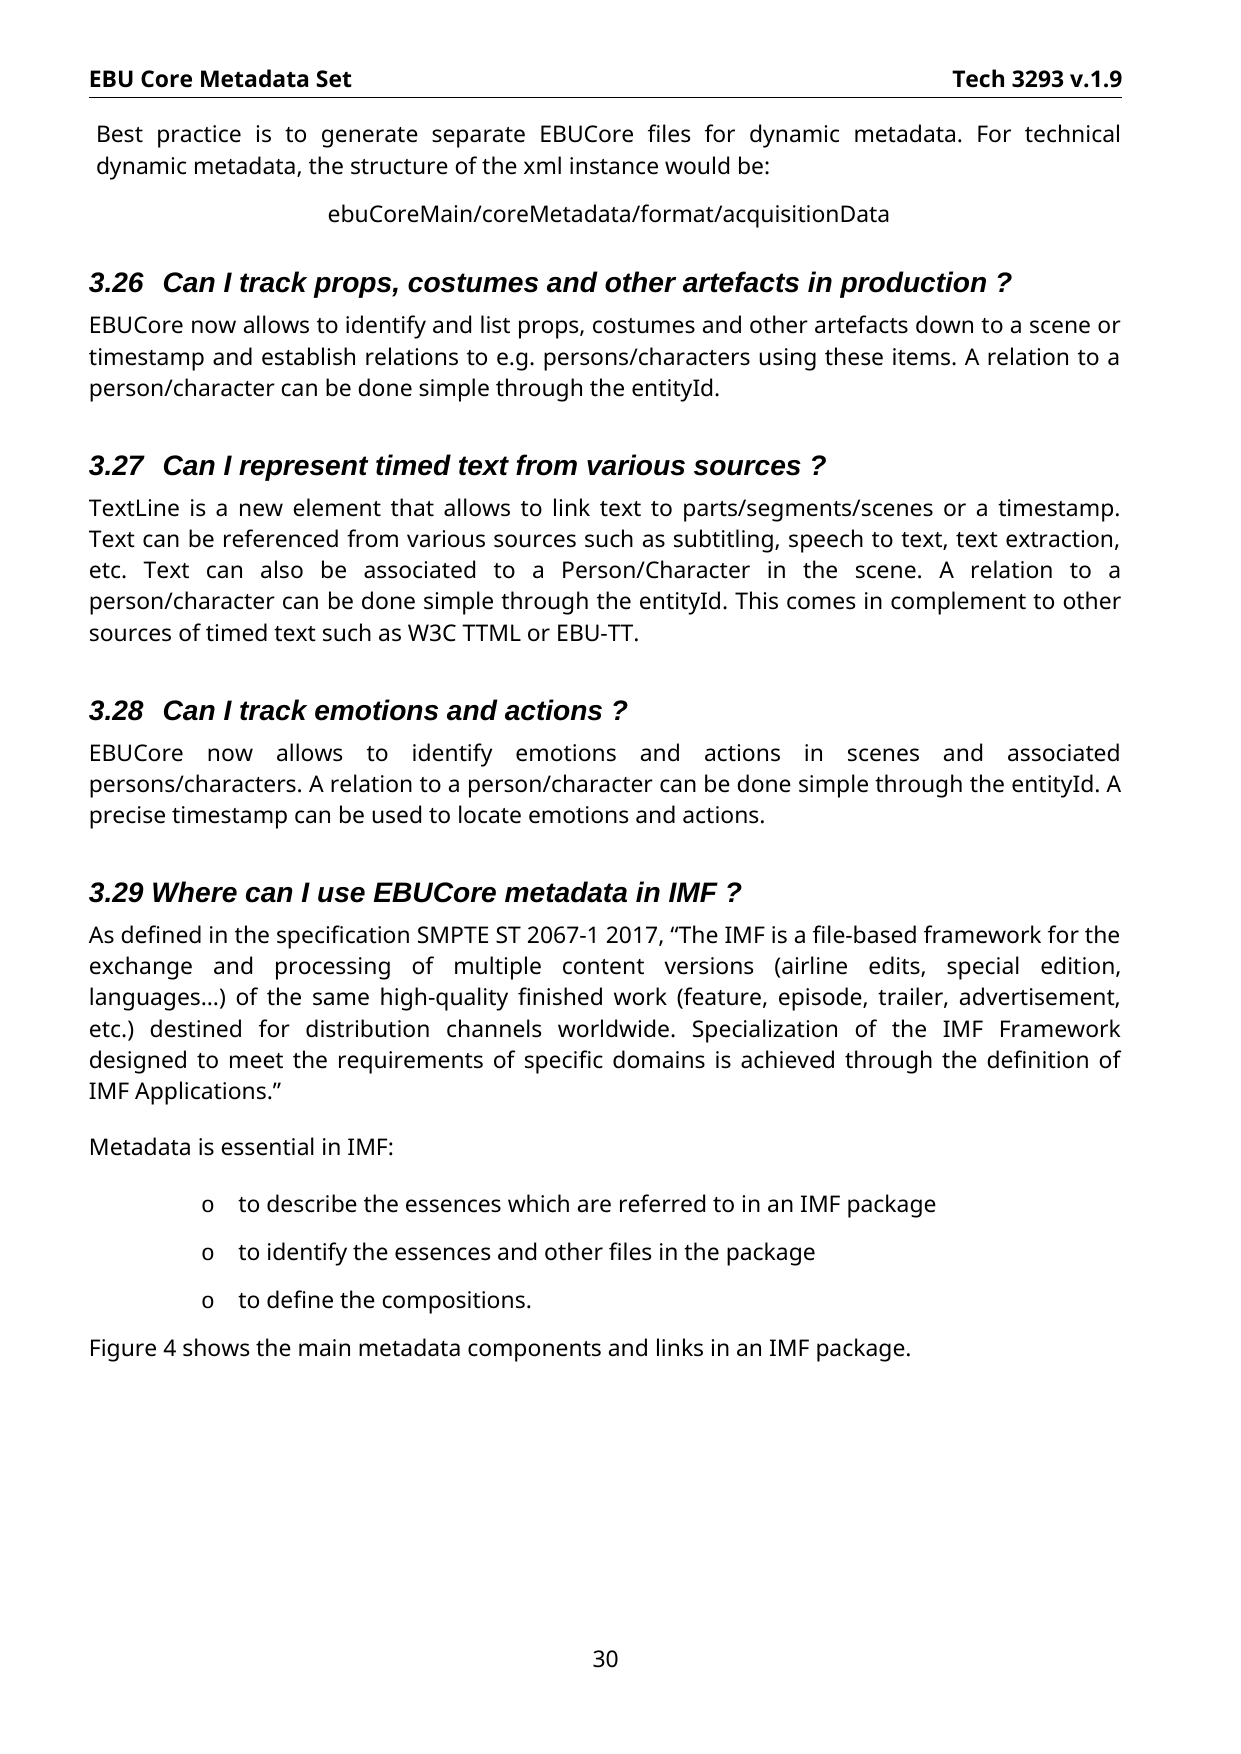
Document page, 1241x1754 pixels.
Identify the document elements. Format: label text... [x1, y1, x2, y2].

text to describe the essences which are referred to in an IMF package [201, 1188, 1122, 1219]
text EBUCore now allows to identify and list props, costumes and other artefacts down to a scene or timestamp and establish relations to e.g. persons/characters using these items. A relation to a person/character can be done simple through the entityId. [89, 309, 1122, 403]
text Metadata is essential in IMF: [89, 1131, 1122, 1163]
subtitle 3.27 Can I represent timed text from various sources ? [89, 449, 1122, 481]
text As defined in the specification SMPTE ST 2067-1 2017, “The IMF is a file-based framework for the exchange and processing of multiple content versions (airline edits, special edition, languages…) of the same high-quality finished work (feature, episode, trailer, advertisement, etc.) destined for distribution channels worldwide. Specialization of the IMF Framework designed to meet the requirements of specific domains is achieved through the definition of IMF Applications.” [89, 919, 1122, 1106]
subtitle 3.28 Can I track emotions and actions ? [89, 694, 1122, 726]
list Figure 4 shows the main metadata components and links in an IMF package. [89, 1332, 1122, 1363]
list Best practice is to generate separate EBUCore files for dynamic metadata. For technical dynamic metadata, the structure of the xml instance would be: [96, 118, 1122, 181]
subtitle 3.29 Where can I use EBUCore metadata in IMF ? [89, 876, 1122, 908]
text EBUCore now allows to identify emotions and actions in scenes and associated persons/characters. A relation to a person/character can be done simple through the entityId. A precise timestamp can be used to locate emotions and actions. [89, 736, 1122, 830]
text to identify the essences and other files in the package [201, 1236, 1122, 1267]
text TextLine is a new element that allows to link text to parts/segments/scenes or a timestamp. Text can be referenced from various sources such as subtitling, speech to text, text extraction, etc. Text can also be associated to a Person/Character in the scene. A relation to a person/character can be done simple through the entityId. This comes in complement to other sources of timed text such as W3C TTML or EBU-TT. [89, 492, 1122, 648]
subtitle 3.26 Can I track props, costumes and other artefacts in production ? [89, 266, 1122, 299]
list ebuCoreMain/coreMetadata/format/acquisitionData [96, 198, 1122, 229]
text to define the compositions. [201, 1284, 1122, 1315]
